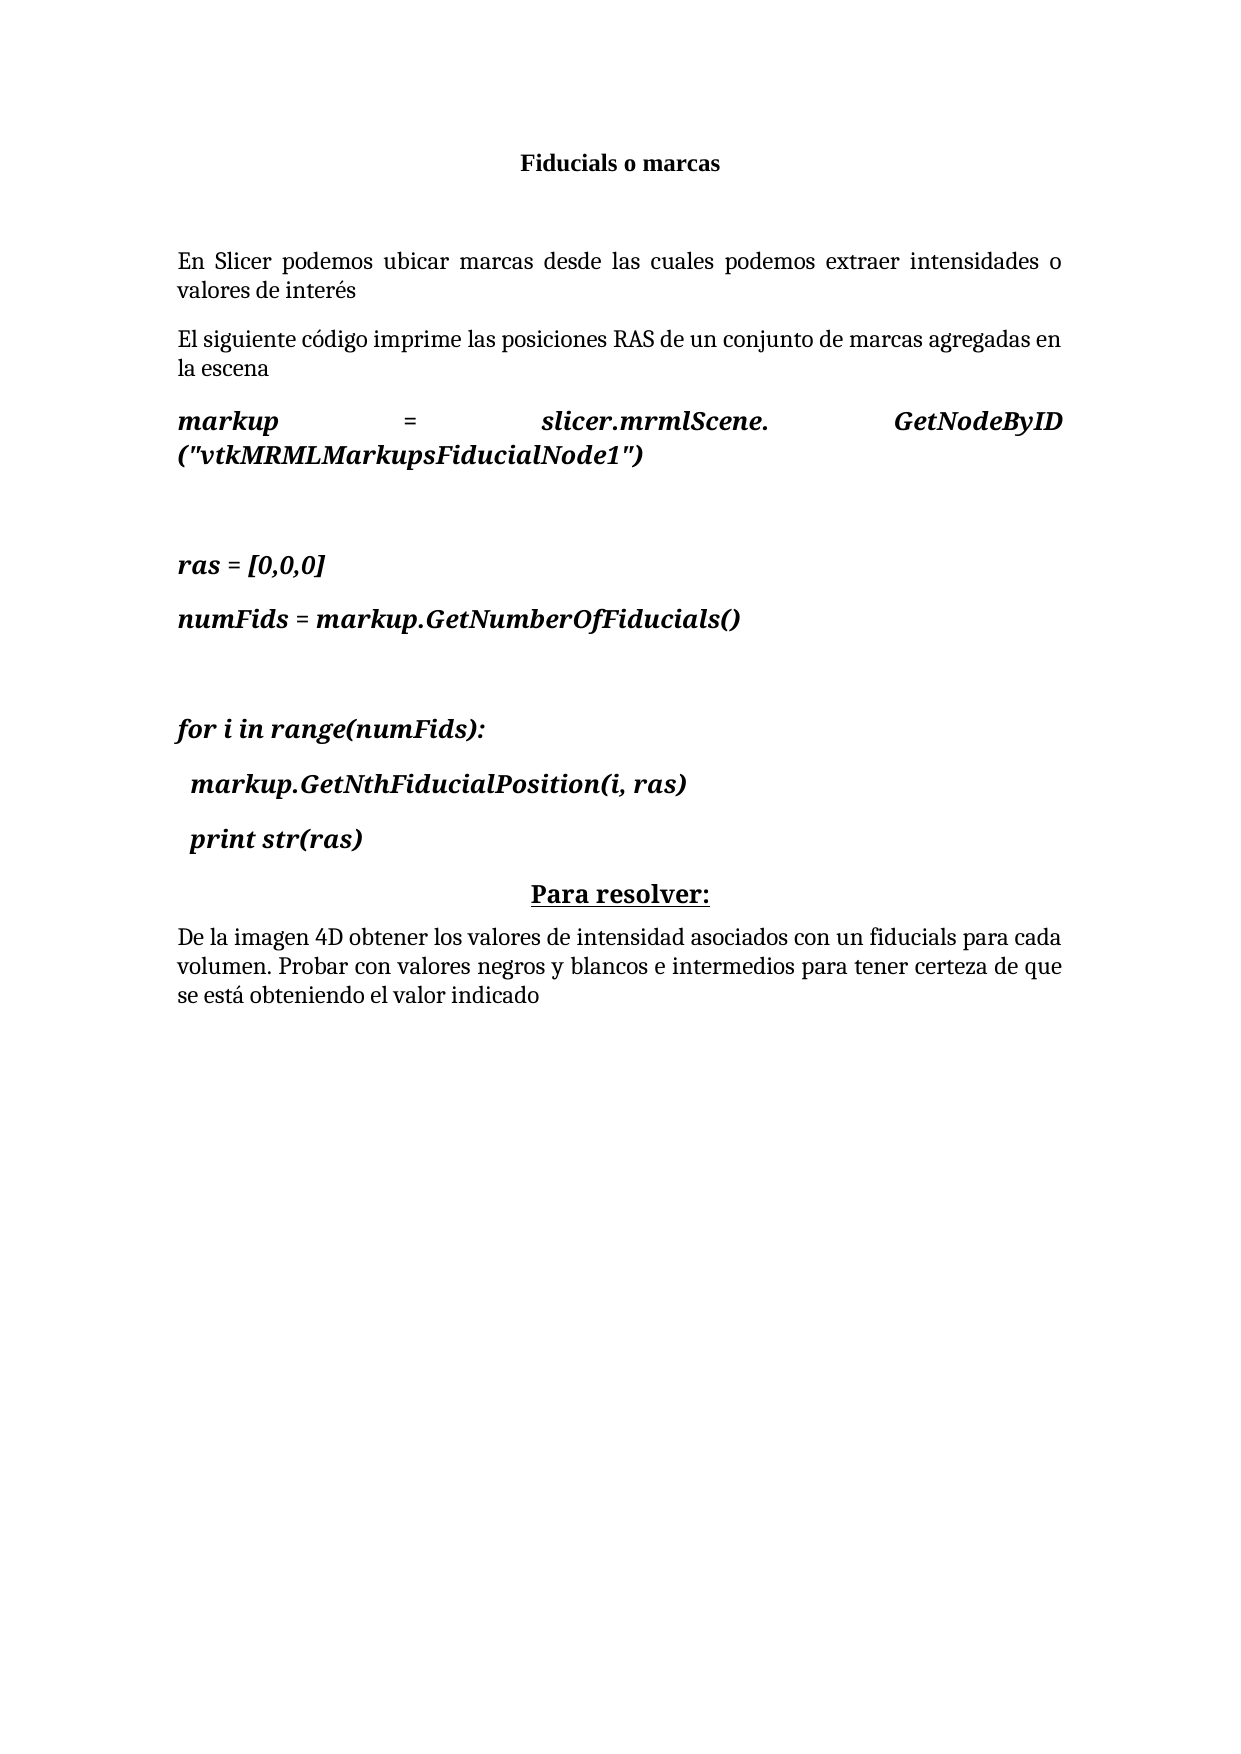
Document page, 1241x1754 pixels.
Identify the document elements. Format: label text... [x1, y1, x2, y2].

text print str(ras) [177, 822, 1063, 856]
text Fiducials o marcas [177, 148, 1063, 176]
text for i in range(numFids): [177, 712, 1063, 746]
text En Slicer podemos ubicar marcas desde las cuales podemos extraer intensidades o valores de interés [177, 247, 1063, 304]
text El siguiente código imprime las posiciones RAS de un conjunto de marcas agregadas en la escena [177, 325, 1063, 383]
text markup.GetNthFiducialPosition(i, ras) [177, 767, 1063, 801]
text markup = slicer.mrmlScene. GetNodeByID ("vtkMRMLMarkupsFiducialNode1") [177, 403, 1063, 472]
text Para resolver: [177, 877, 1063, 911]
text numFids = markup.GetNumberOfFiducials() [177, 602, 1063, 636]
text ras = [0,0,0] [177, 547, 1063, 581]
text De la imagen 4D obtener los valores de intensidad asociados con un fiducials para cada volumen. Probar con valores negros y blancos e intermedios para tener certeza de que se está obteniendo el valor indicado [177, 923, 1063, 1009]
